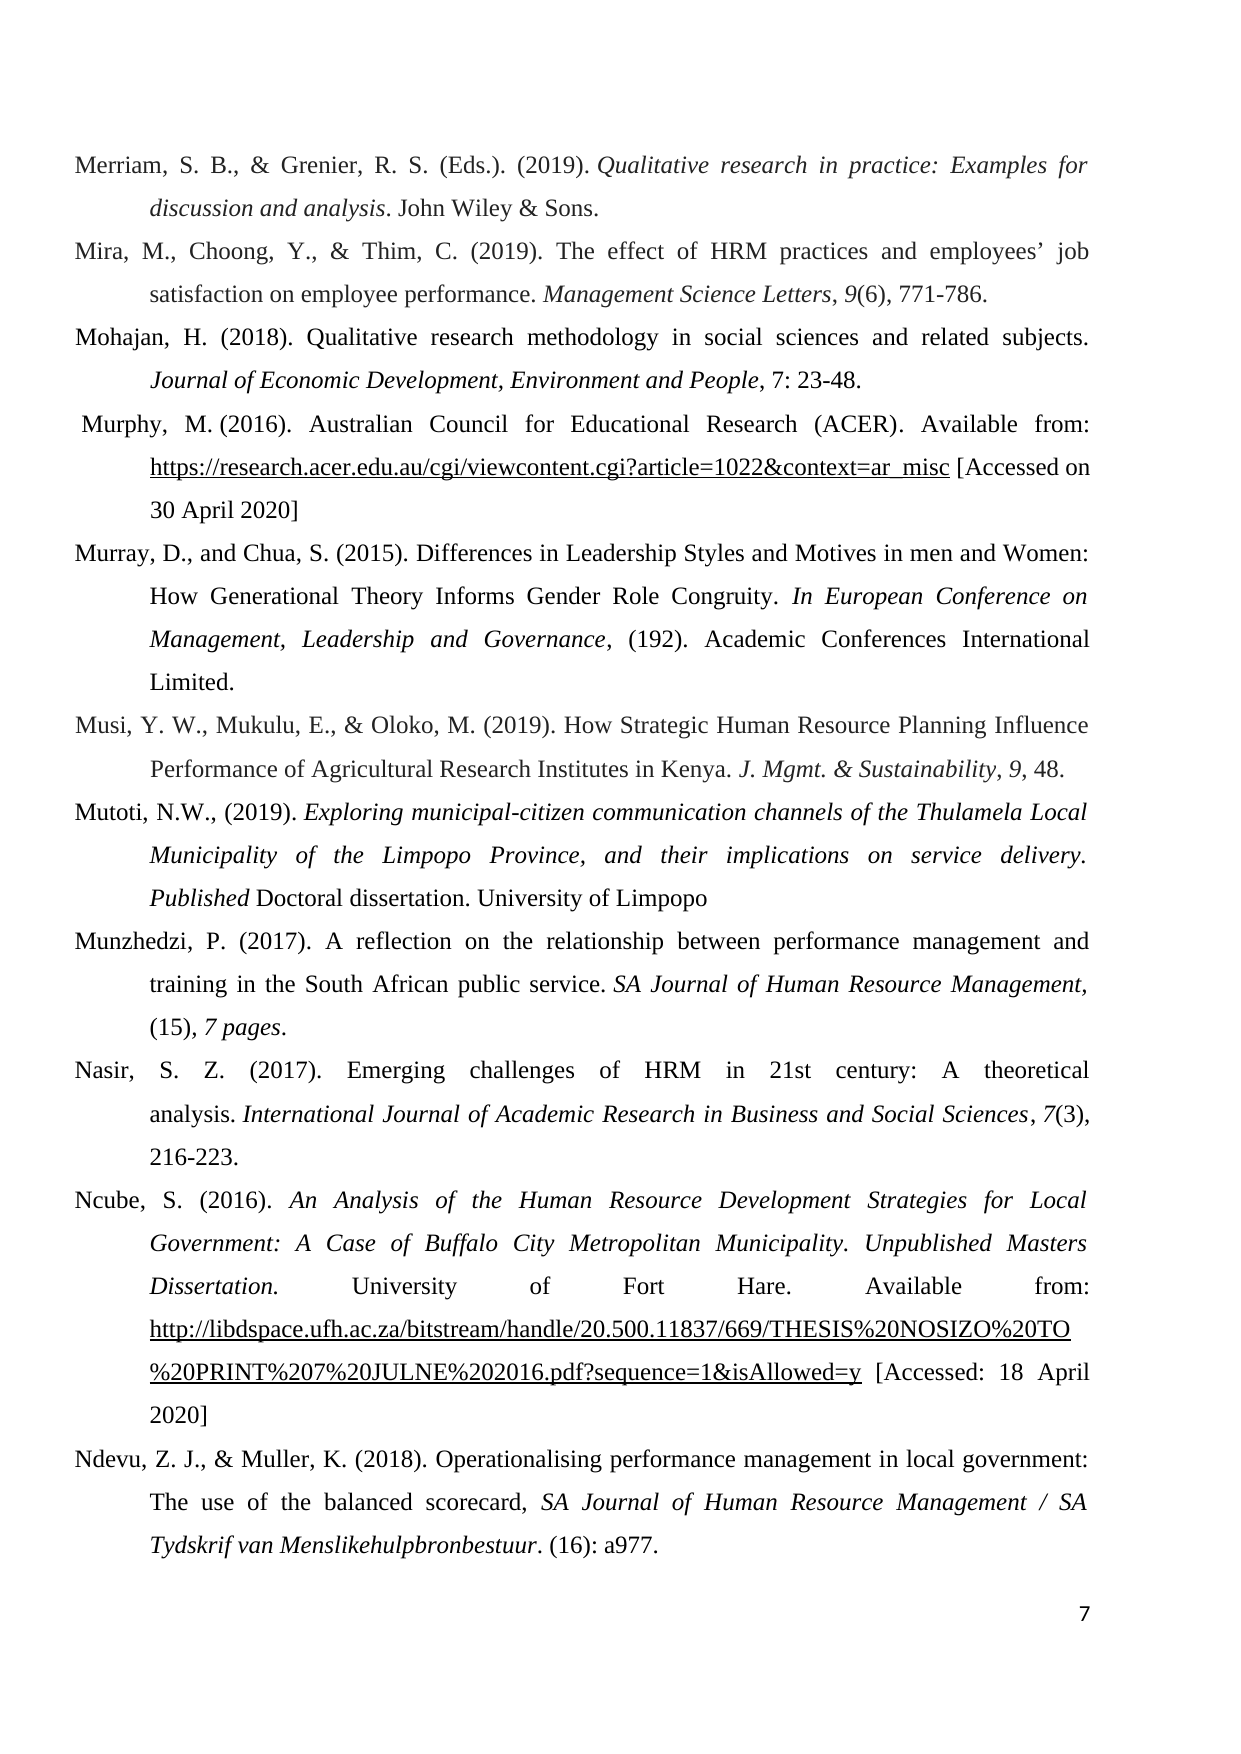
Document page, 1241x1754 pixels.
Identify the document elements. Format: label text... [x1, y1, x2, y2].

text Mutoti, N.W., (2019). Exploring municipal-citizen communication channels of the Thulamela Local Municipality of the Limpopo Province, and their implications on service delivery. Published Doctoral dissertation. University of Limpopo [74, 797, 1090, 912]
text Merriam, S. B., & Grenier, R. S. (Eds.). (2019). Qualitative research in practice: Examples for discussion and analysis. John Wiley & Sons. [74, 150, 1090, 222]
text Musi, Y. W., Mukulu, E., & Oloko, M. (2019). How Strategic Human Resource Planning Influence Performance of Agricultural Research Institutes in Kenya. J. Mgmt. & Sustainability, 9, 48. [75, 739, 1090, 782]
text Mira, M., Choong, Y., & Thim, C. (2019). The effect of HRM practices and employees’ job satisfaction on employee performance. Management Science Letters, 9(6), 771-786. [74, 265, 1090, 308]
text Nasir, S. Z. (2017). Emerging challenges of HRM in 21st century: A theoretical analysis. International Journal of Academic Research in Business and Social Sciences, 7(3), 216-223. [74, 1056, 1090, 1171]
text Mohajan, H. (2018). Qualitative research methodology in social sciences and related subjects. Journal of Economic Development, Environment and People, 7: 23-48. [75, 322, 1090, 394]
text Ndevu, Z. J., & Muller, K. (2018). Operationalising performance management in local government: The use of the balanced scorecard, SA Journal of Human Resource Management / SA Tydskrif van Menslikehulpbronbestuur. (16): a977. [74, 1472, 1090, 1559]
text Murray, D., and Chua, S. (2015). Differences in Leadership Styles and Motives in men and Women: How Generational Theory Informs Gender Role Congruity. In European Conference on Management, Leadership and Governance, (192). Academic Conferences International Limited. [74, 538, 1090, 696]
text Murphy, M. (2016). Australian Council for Educational Research (ACER). Available from: https://research.acer.edu.au/cgi/viewcontent.cgi?article=1022&context=ar_misc [Accessed on 30 April 2020] [75, 409, 1090, 524]
text Ncube, S. (2016). An Analysis of the Human Resource Development Strategies for Local Government: A Case of Buffalo City Metropolitan Municipality. Unpublished Masters Dissertation. University of Fort Hare. Available from: http://libdspace.ufh.ac.za/bitstream/handle/20.500.11837/669/THESIS%20NOSIZO%20TO%20PRINT%207%20JULNE%202016.pdf?sequence=1&isAllowed=y [Accessed: 18 April 2020] [74, 1185, 1090, 1429]
text Munzhedzi, P. (2017). A reflection on the relationship between performance management and training in the South African public service. SA Journal of Human Resource Management, (15), 7 pages. [74, 955, 1090, 1041]
